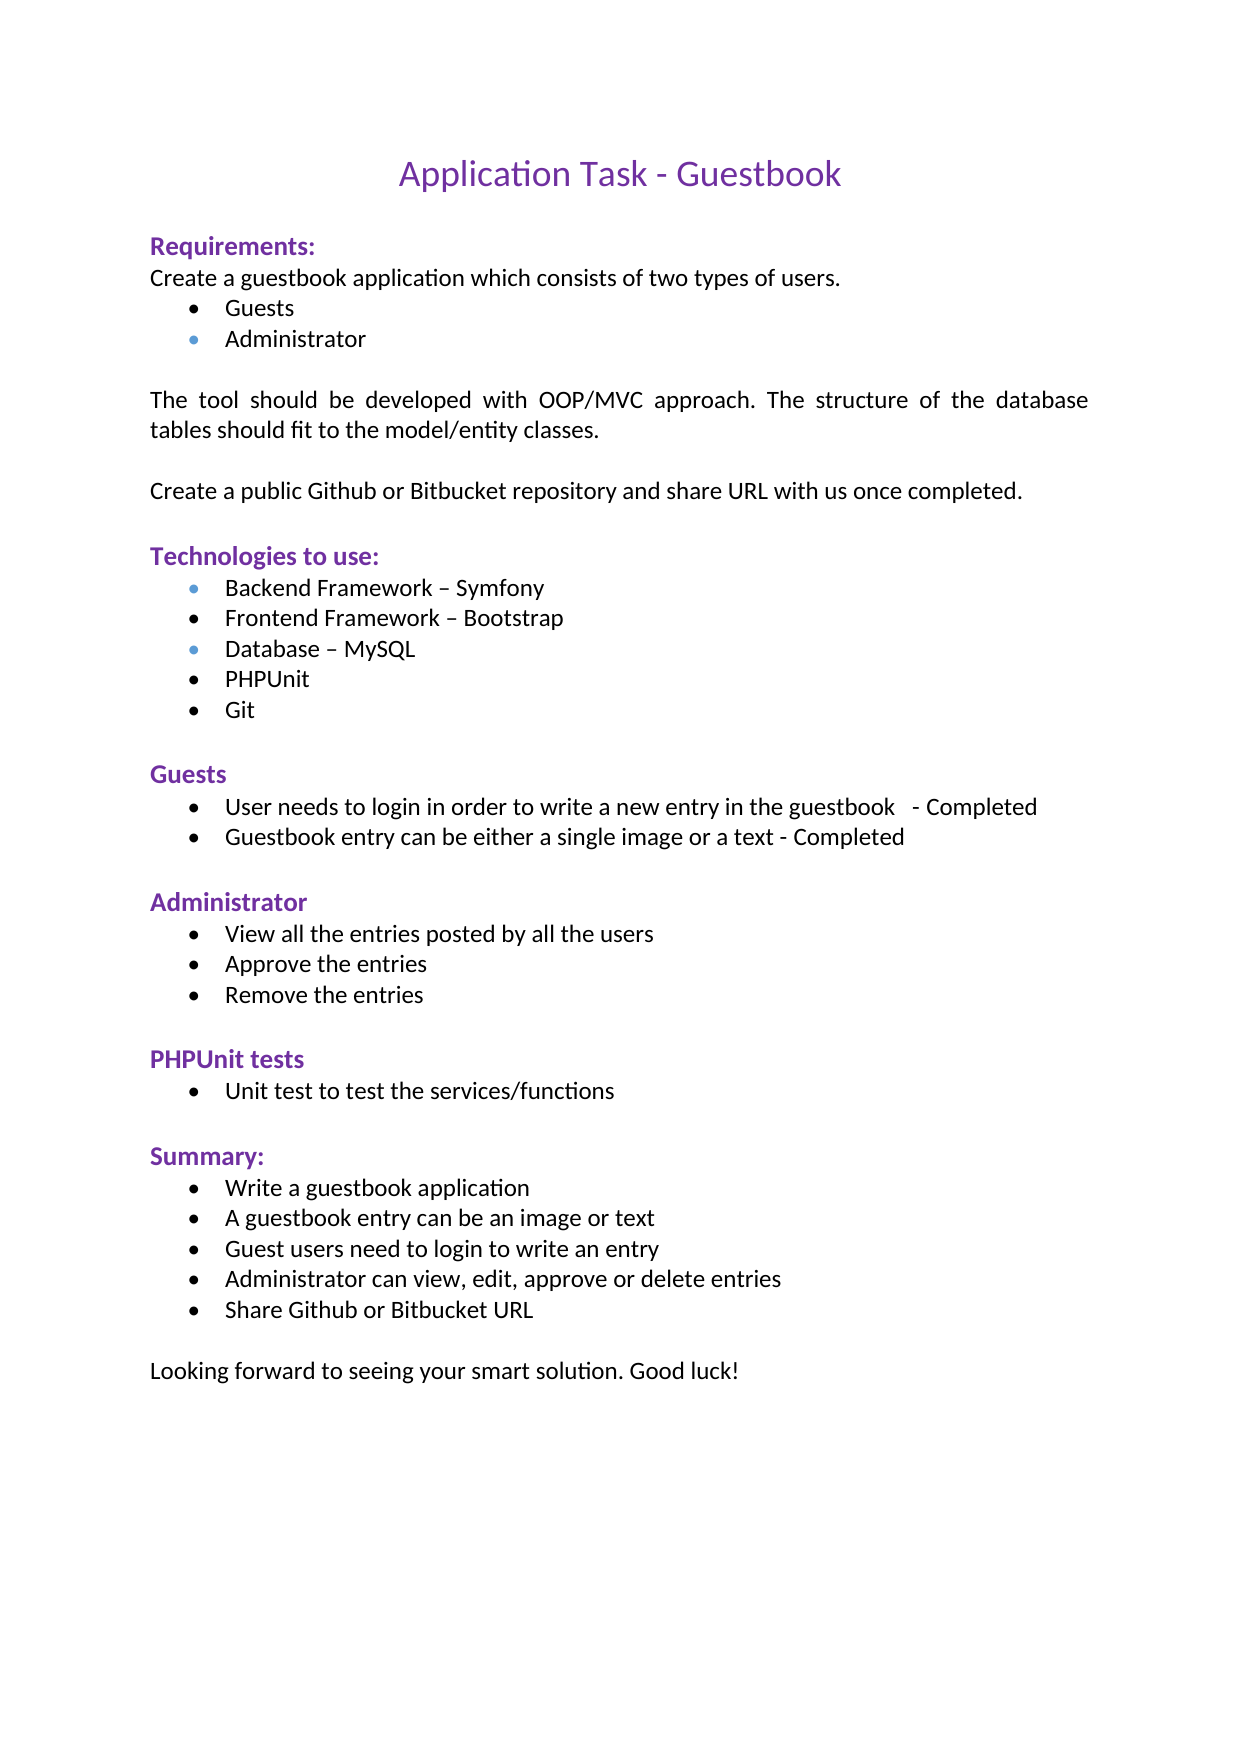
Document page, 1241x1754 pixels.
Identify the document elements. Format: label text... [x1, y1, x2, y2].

text Create a public Github or Bitbucket repository and share URL with us once completed. [150, 476, 1090, 506]
text Create a guestbook application which consists of two types of users. [150, 262, 1090, 292]
text Application Task - Guestbook [150, 150, 1090, 196]
text Guests [150, 758, 1090, 791]
text PHPUnit tests [150, 1042, 1090, 1075]
list Backend Framework – Symfony [187, 572, 1090, 603]
list Approve the entries [187, 948, 1090, 979]
list PHPUnit [187, 664, 1090, 694]
text The tool should be developed with OOP/MVC approach. The structure of the database tables should fit to the model/entity classes. [150, 384, 1090, 445]
list Administrator [187, 323, 1090, 353]
text Administrator [150, 885, 1090, 918]
list Unit test to test the services/functions [187, 1075, 1090, 1106]
text Requirements: [150, 229, 1090, 262]
text Summary: [150, 1139, 1090, 1172]
list Guests [187, 292, 1090, 323]
list Remove the entries [187, 979, 1090, 1009]
list Git [187, 694, 1090, 725]
list Write a guestbook application [187, 1172, 1090, 1202]
list Guest users need to login to write an entry [187, 1233, 1090, 1263]
list Database – MySQL [187, 633, 1090, 664]
text Technologies to use: [150, 539, 1090, 572]
list View all the entries posted by all the users [187, 918, 1090, 948]
text Looking forward to seeing your smart solution. Good luck! [150, 1355, 1090, 1386]
list Frontend Framework – Bootstrap [187, 603, 1090, 633]
list Share Github or Bitbucket URL [187, 1294, 1090, 1324]
list Guestbook entry can be either a single image or a text - Completed [187, 821, 1090, 852]
list Administrator can view, edit, approve or delete entries [187, 1263, 1090, 1294]
list User needs to login in order to write a new entry in the guestbook - Completed [187, 791, 1090, 821]
list A guestbook entry can be an image or text [187, 1202, 1090, 1233]
